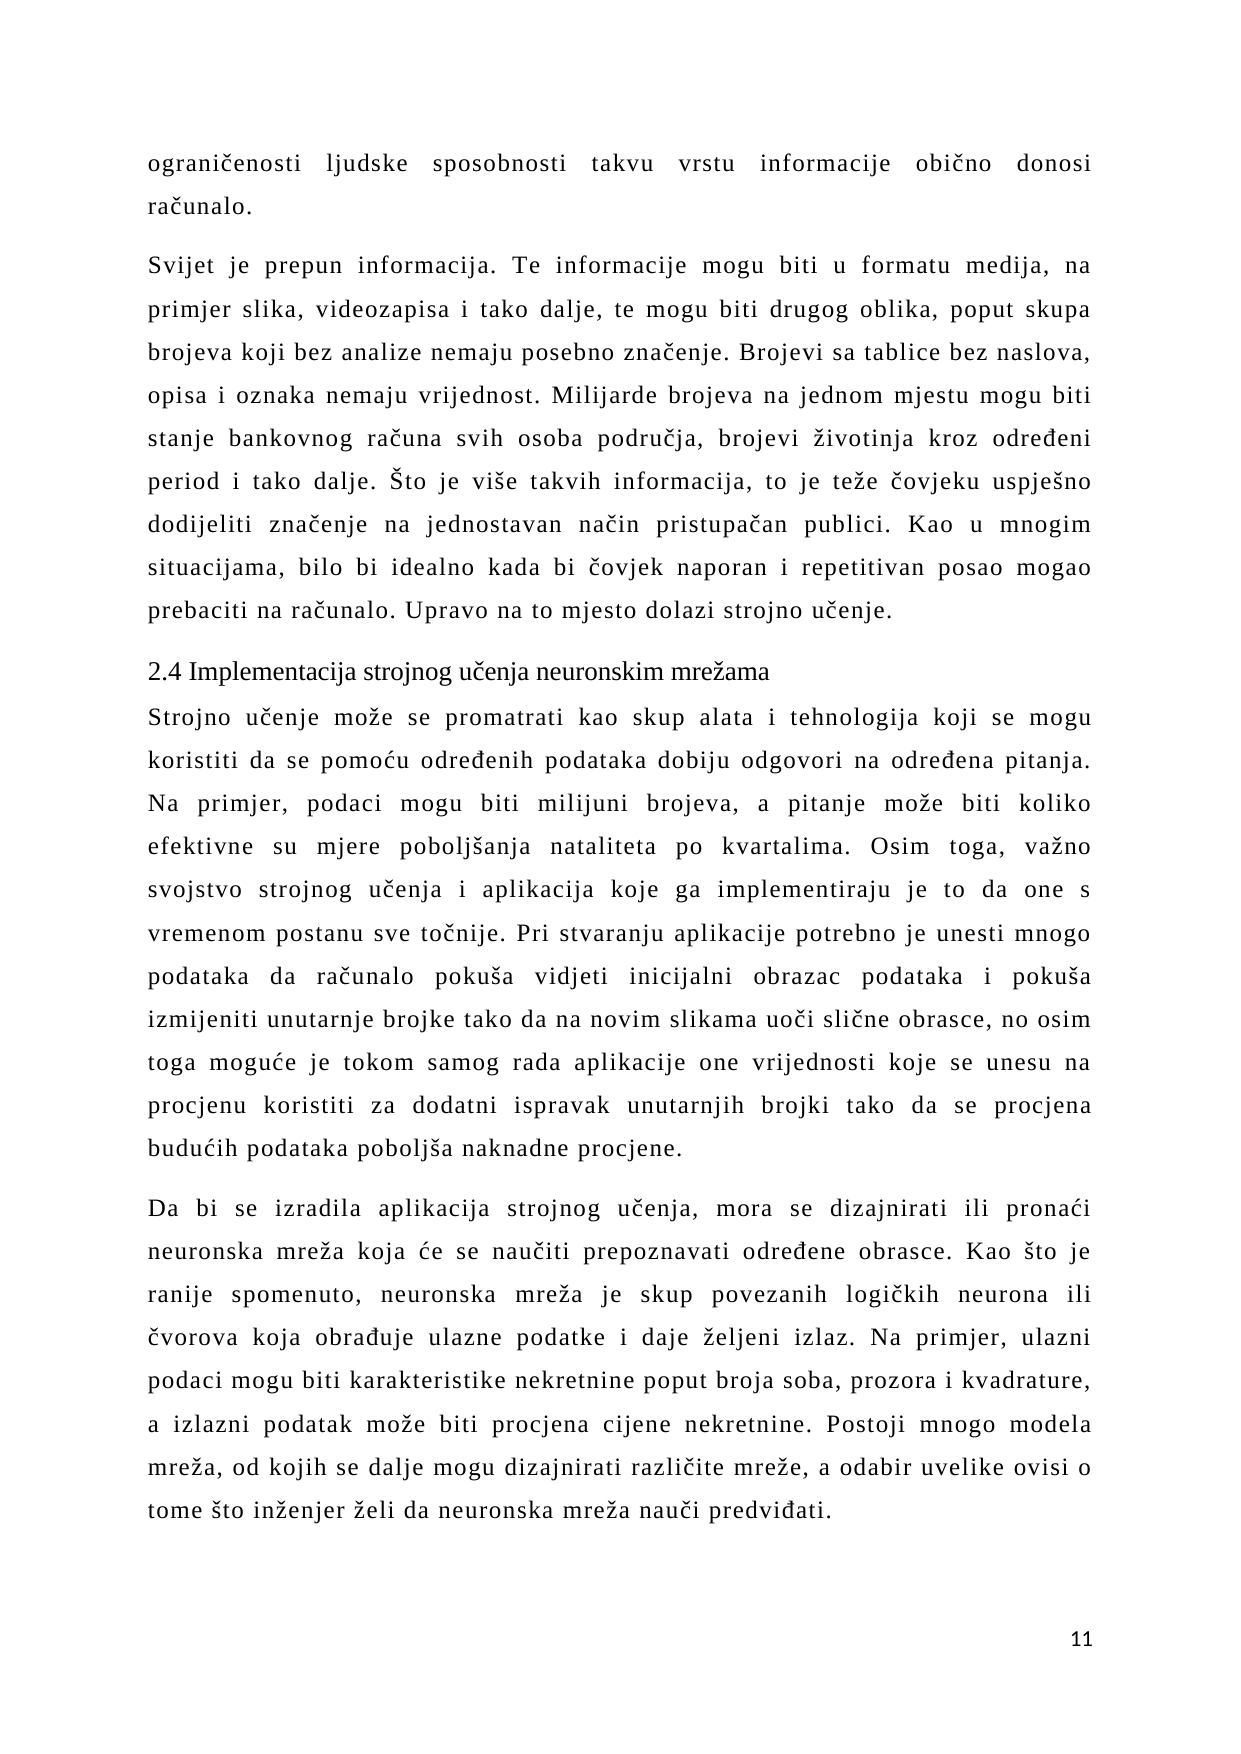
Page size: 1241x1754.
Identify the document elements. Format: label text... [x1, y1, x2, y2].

text Svijet je prepun informacija. Te informacije mogu biti u formatu medija, na primjer slika, videozapisa i tako dalje, te mogu biti drugog oblika, poput skupa brojeva koji bez analize nemaju posebno značenje. Brojevi sa tablice bez naslova, opisa i oznaka nemaju vrijednost. Milijarde brojeva na jednom mjestu mogu biti stanje bankovnog računa svih osoba područja, brojevi životinja kroz određeni period i tako dalje. Što je više takvih informacija, to je teže čovjeku uspješno dodijeliti značenje na jednostavan način pristupačan publici. Kao u mnogim situacijama, bilo bi idealno kada bi čovjek naporan i repetitivan posao mogao prebaciti na računalo. Upravo na to mjesto dolazi strojno učenje. [148, 251, 1093, 624]
text Strojno učenje može se promatrati kao skup alata i tehnologija koji se mogu koristiti da se pomoću određenih podataka dobiju odgovori na određena pitanja. Na primjer, podaci mogu biti milijuni brojeva, a pitanje može biti koliko efektivne su mjere poboljšanja nataliteta po kvartalima. Osim toga, važno svojstvo strojnog učenja i aplikacija koje ga implementiraju je to da one s vremenom postanu sve točnije. Pri stvaranju aplikacije potrebno je unesti mnogo podataka da računalo pokuša vidjeti inicijalni obrazac podataka i pokuša izmijeniti unutarnje brojke tako da na novim slikama uoči slične obrasce, no osim toga moguće je tokom samog rada aplikacije one vrijednosti koje se unesu na procjenu koristiti za dodatni ispravak unutarnjih brojki tako da se procjena budućih podataka poboljša naknadne procjene. [148, 702, 1093, 1162]
text Da bi se izradila aplikacija strojnog učenja, mora se dizajnirati ili pronaći neuronska mreža koja će se naučiti prepoznavati određene obrasce. Kao što je ranije spomenuto, neuronska mreža je skup povezanih logičkih neurona ili čvorova koja obrađuje ulazne podatke i daje željeni izlaz. Na primjer, ulazni podaci mogu biti karakteristike nekretnine poput broja soba, prozora i kvadrature, a izlazni podatak može biti procjena cijene nekretnine. Postoji mnogo modela mreža, od kojih se dalje mogu dizajnirati različite mreže, a odabir uvelike ovisi o tome što inženjer želi da neuronska mreža nauči predviđati. [148, 1193, 1093, 1524]
text 2.4 Implementacija strojnog učenja neuronskim mrežama [148, 655, 1093, 686]
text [148, 148, 1093, 219]
